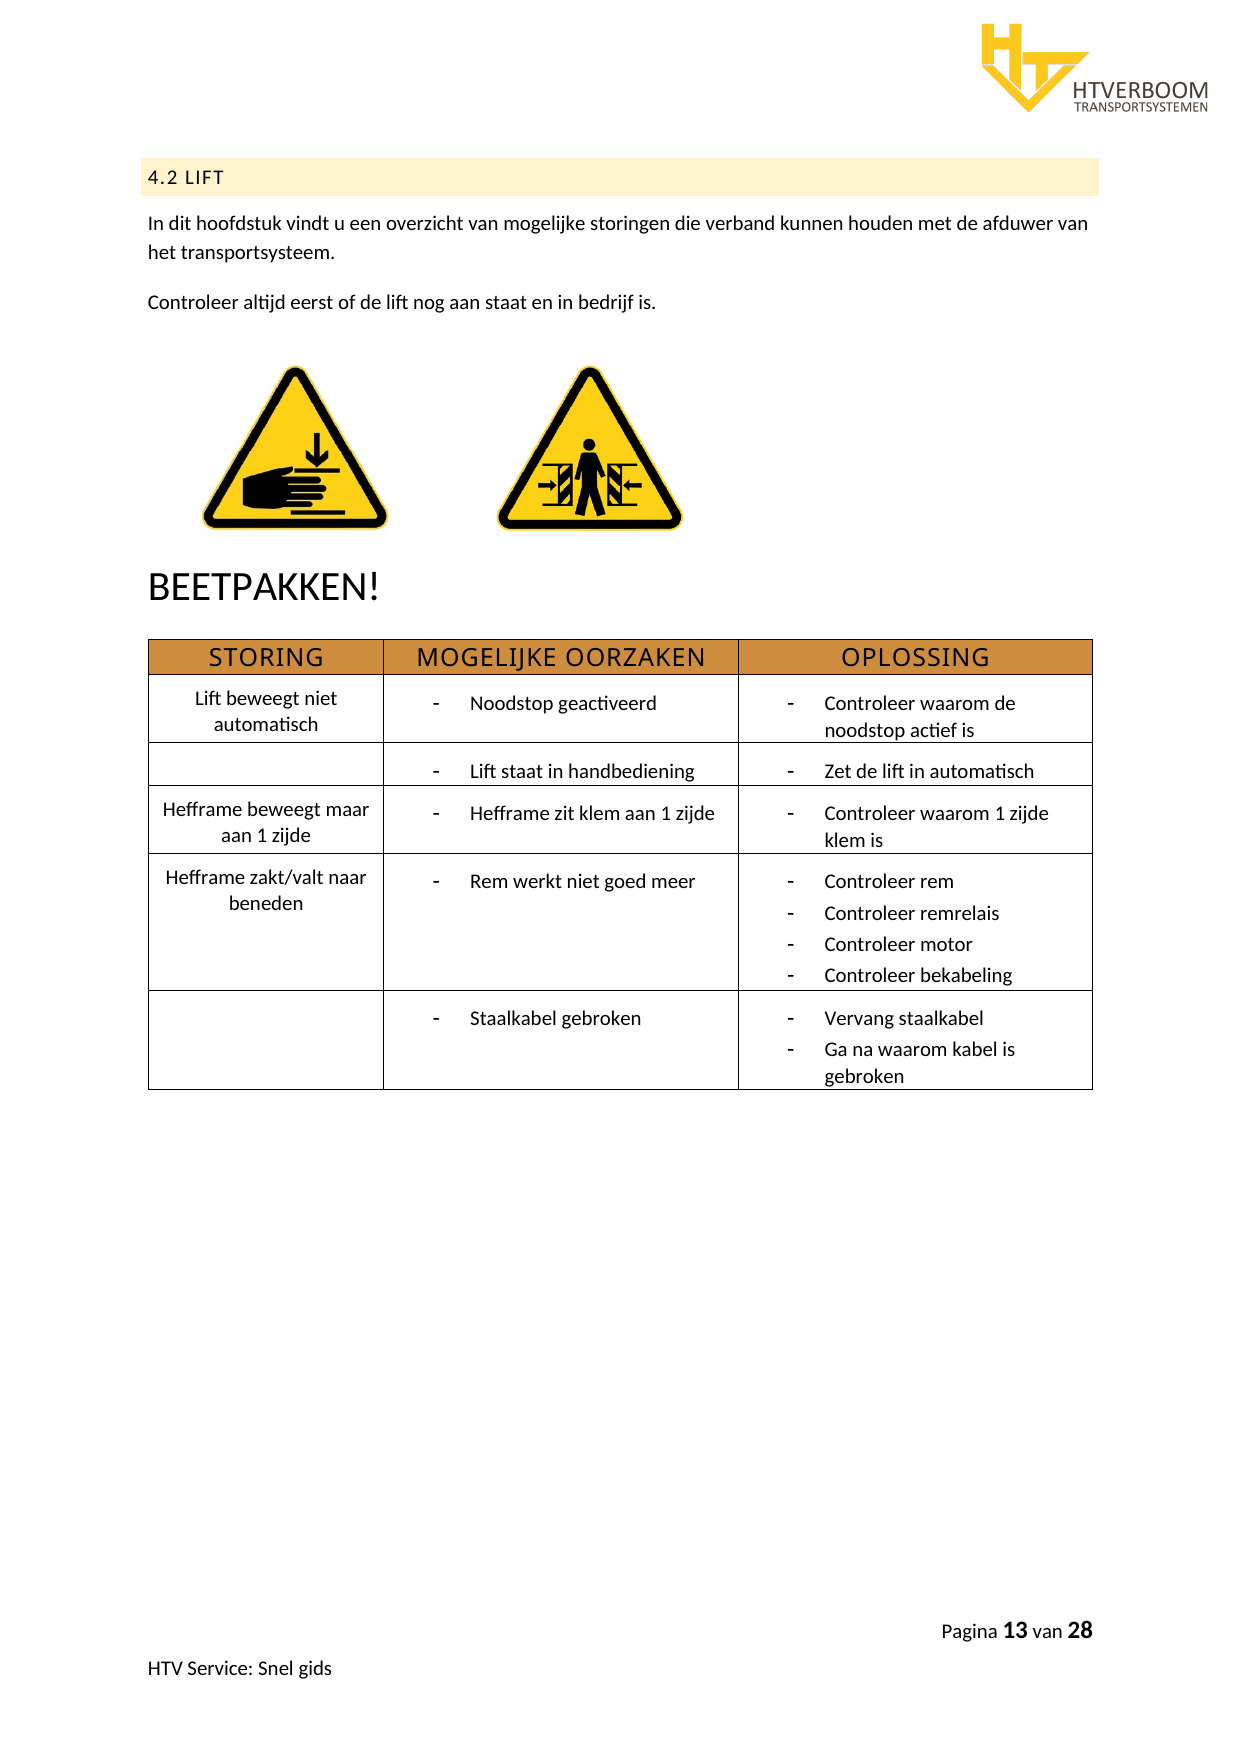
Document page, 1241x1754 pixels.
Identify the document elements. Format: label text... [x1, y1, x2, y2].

table_cell Hefframe zakt/valt naar beneden [149, 854, 383, 989]
table_cell Zet de lift in automatisch [739, 743, 1092, 785]
text BEETPAKKEN! [148, 560, 1093, 611]
subtitle 4.2 Lift [148, 164, 1093, 190]
table_cell Controleer waarom de noodstop actief is [739, 675, 1092, 742]
table_header Storing [149, 640, 383, 674]
table_cell Lift staat in handbediening [384, 743, 738, 785]
table_cell Hefframe beweegt maar aan 1 zijde [149, 786, 383, 853]
table_header Oplossing [739, 640, 1092, 674]
table_cell Noodstop geactiveerd [384, 675, 738, 742]
picture [147, 339, 736, 536]
table_cell Controleer waarom 1 zijde klem is [739, 786, 1092, 853]
table_cell [149, 991, 383, 1089]
table_cell Hefframe zit klem aan 1 zijde [384, 786, 738, 853]
table_cell Staalkabel gebroken [384, 991, 738, 1089]
table_cell [149, 743, 383, 785]
text Controleer altijd eerst of de lift nog aan staat en in bedrijf is. [148, 289, 1093, 315]
picture [970, 19, 1221, 117]
table_cell Vervang staalkabel Ga na waarom kabel is gebroken [739, 991, 1092, 1089]
text In dit hoofdstuk vindt u een overzicht van mogelijke storingen die verband kunnen houden met de afduwer van het transportsysteem. [148, 210, 1093, 265]
table_cell Lift beweegt niet automatisch [149, 675, 383, 742]
table_header Mogelijke Oorzaken [384, 640, 738, 674]
table_cell Rem werkt niet goed meer [384, 854, 738, 989]
table_cell Controleer rem Controleer remrelais Controleer motor Controleer bekabeling [739, 854, 1092, 989]
